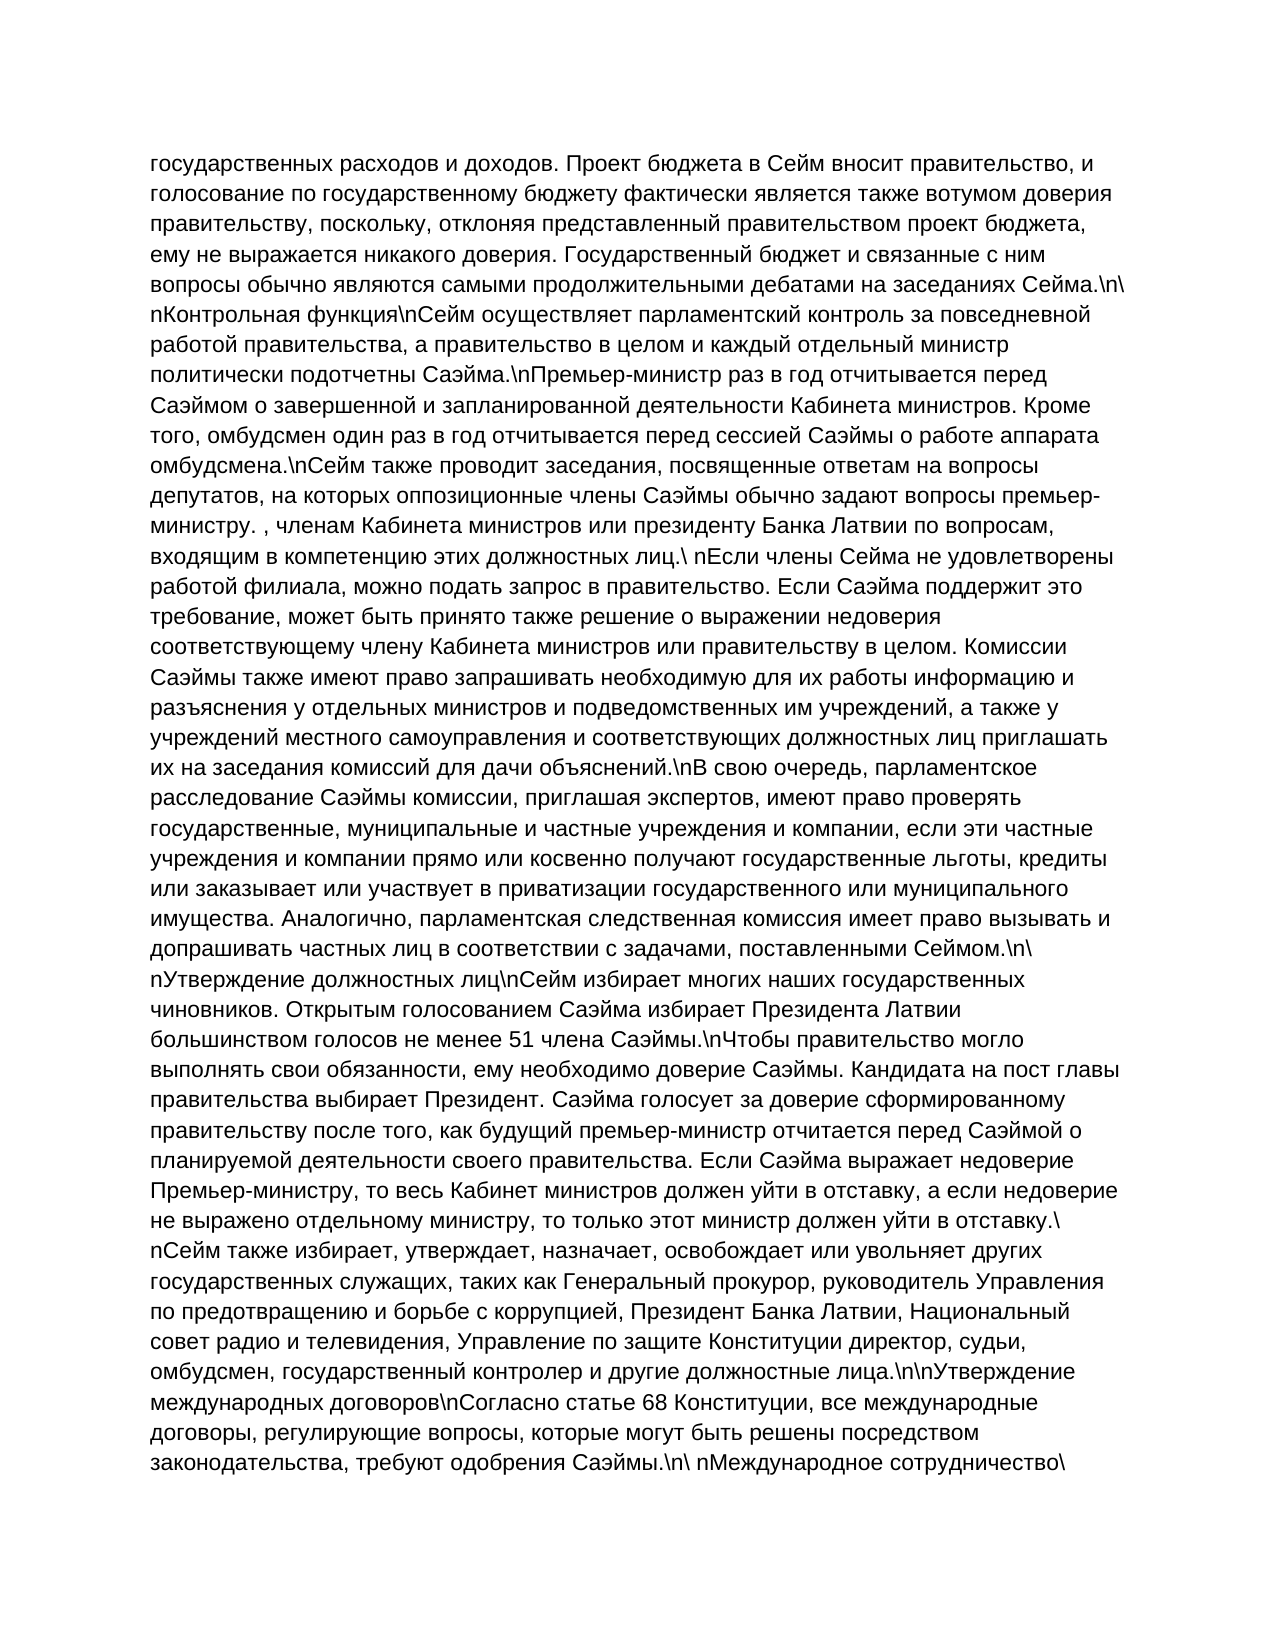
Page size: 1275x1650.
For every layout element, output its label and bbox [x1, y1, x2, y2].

text [150, 150, 1125, 1475]
